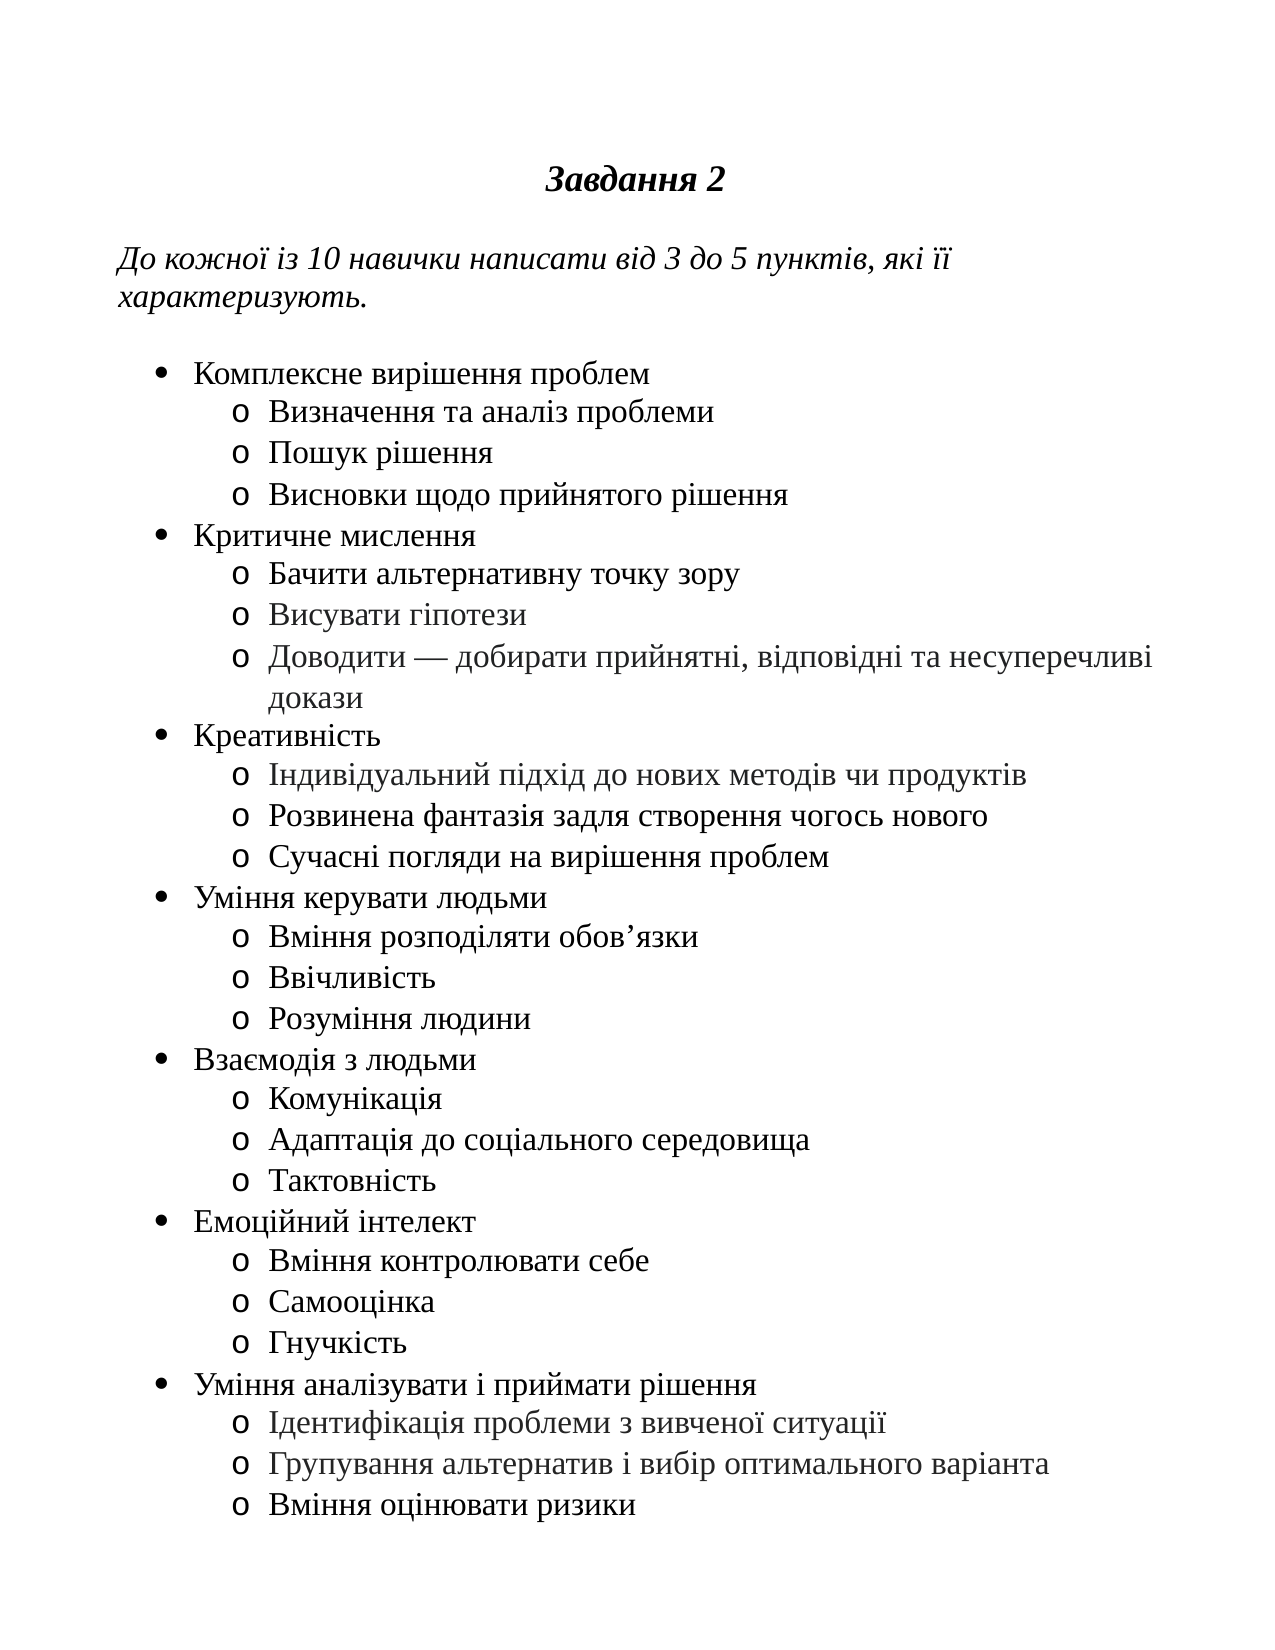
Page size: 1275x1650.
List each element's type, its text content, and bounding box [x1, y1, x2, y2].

list Сучасні погляди на вирішення проблем [231, 836, 1157, 877]
list Вміння оцінювати ризики [231, 1484, 1157, 1526]
list Групування альтернатив і вибір оптимального варіанта [231, 1443, 1157, 1484]
list Бачити альтернативну точку зору [231, 553, 1157, 594]
list Креативність [156, 715, 1157, 754]
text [118, 118, 1157, 199]
list Ввічливість [231, 957, 1157, 998]
list Адаптація до соціального середовища [231, 1119, 1157, 1160]
list Критичне мислення [156, 515, 1157, 553]
list Визначення та аналіз проблеми [231, 391, 1157, 432]
list Тактовність [231, 1160, 1157, 1202]
list Емоційний інтелект [156, 1202, 1157, 1240]
list Розуміння людини [231, 998, 1157, 1039]
list Самооцінка [231, 1281, 1157, 1322]
list Ідентифікація проблеми з вивченої ситуації [231, 1402, 1157, 1443]
list Взаємодія з людьми [156, 1039, 1157, 1078]
list Уміння аналізувати і приймати рішення [156, 1364, 1157, 1402]
list Розвинена фантазія задля створення чогось нового [231, 795, 1157, 836]
list Висувати гіпотези [231, 594, 1157, 636]
list Комплексне вирішення проблем [156, 353, 1157, 391]
list Комунікація [231, 1078, 1157, 1119]
list Доводити — добирати прийнятні, відповідні та несуперечливі докази [231, 636, 1157, 715]
list Індивідуальний підхід до нових методів чи продуктів [231, 754, 1157, 795]
list Уміння керувати людьми [156, 877, 1157, 916]
list Вміння контролювати себе [231, 1240, 1157, 1281]
list Гнучкість [231, 1322, 1157, 1364]
text До кожної із 10 навички написати від 3 до 5 пунктів, які її характеризують. [118, 238, 1157, 314]
list Вміння розподіляти обов’язки [231, 916, 1157, 957]
list Пошук рішення [231, 432, 1157, 474]
list Висновки щодо прийнятого рішення [231, 474, 1157, 515]
